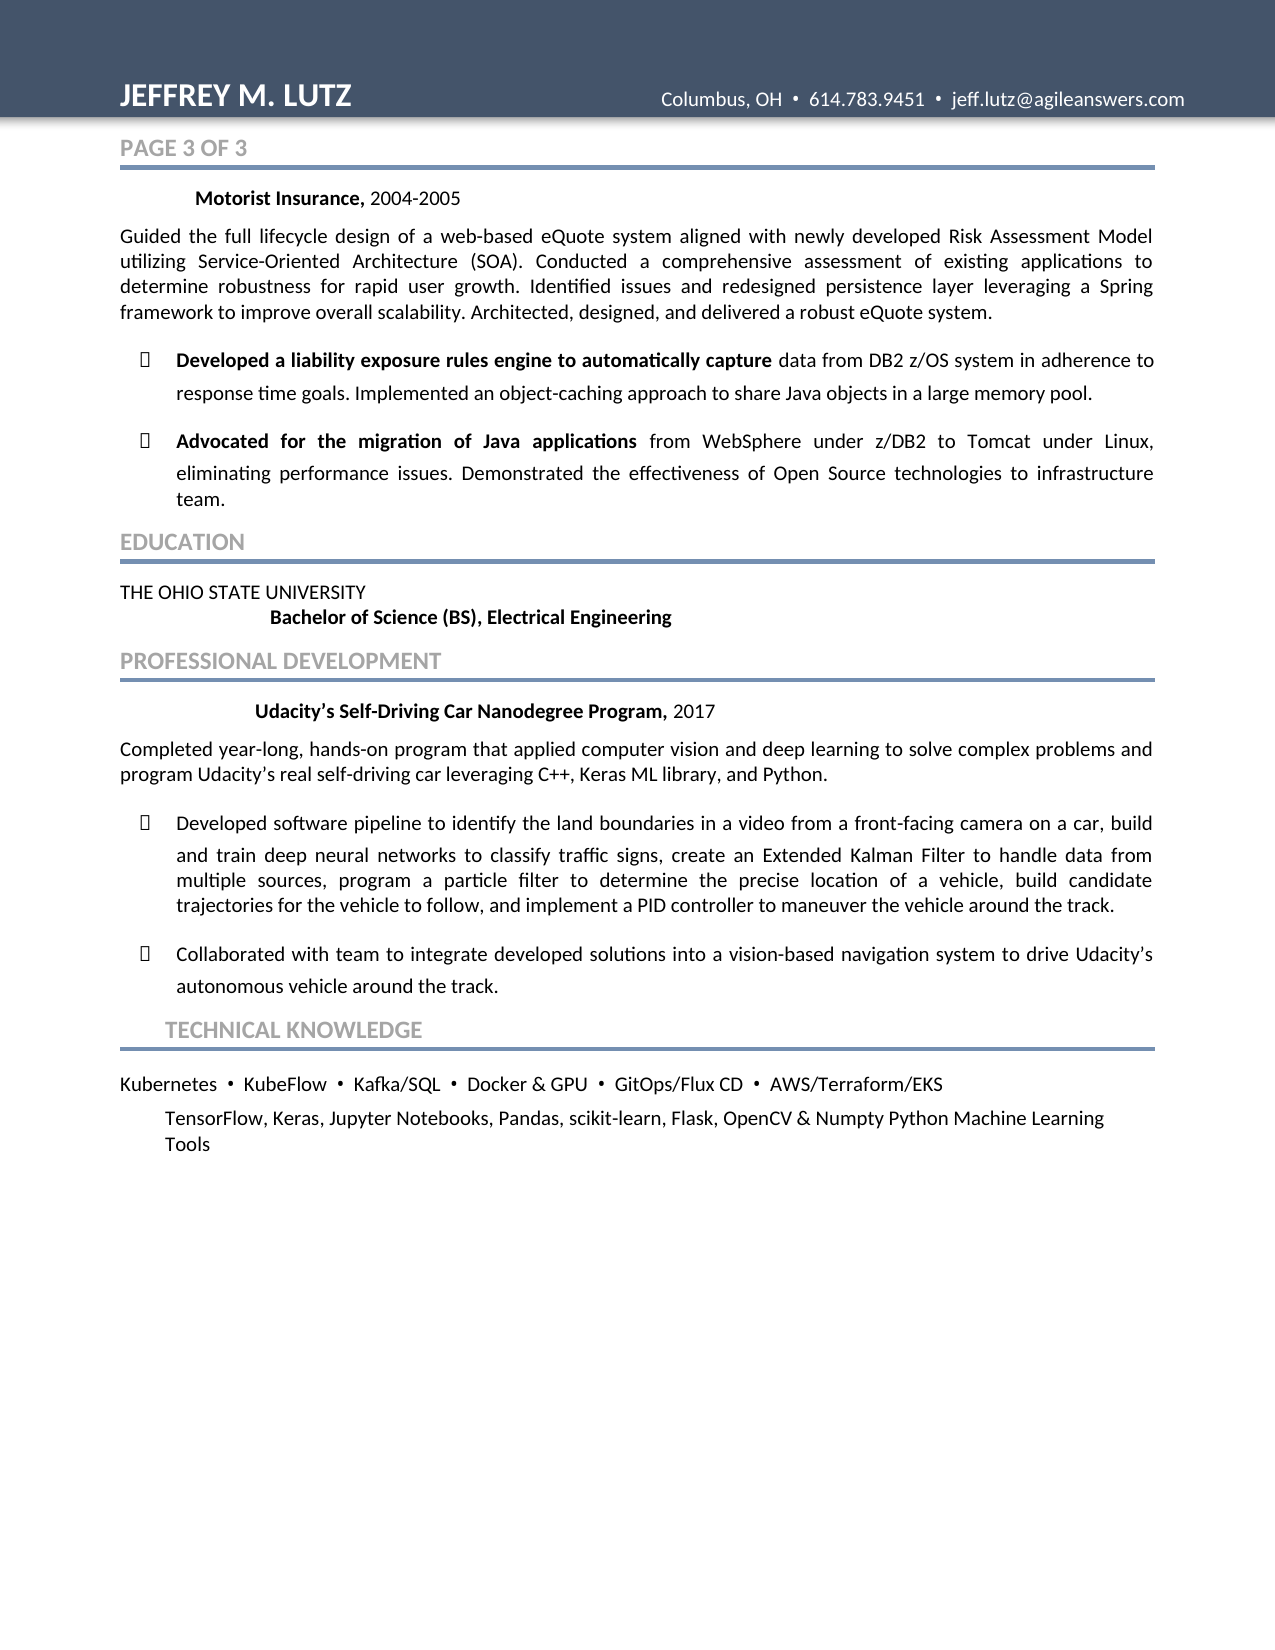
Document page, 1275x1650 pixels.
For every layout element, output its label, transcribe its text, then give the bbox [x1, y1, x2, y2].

text JEFFREY M. LUTZ Columbus, OH • 614.783.9451 • jeff.lutz@agileanswers.com [120, 74, 1155, 114]
list Bachelor of Science (BS), Electrical Engineering [120, 604, 1155, 630]
list Collaborated with team to integrate developed solutions into a vision-based navigation system to drive Udacity’s autonomous vehicle around the track. [139, 931, 1155, 999]
list Developed a liability exposure rules engine to automatically capture data from DB2 z/OS system in adherence to response time goals. Implemented an object-caching approach to share Java objects in a large memory pool. [139, 337, 1155, 405]
text THE OHIO STATE UNIVERSITY [120, 579, 1155, 604]
list Developed software pipeline to identify the land boundaries in a video from a front-facing camera on a car, build and train deep neural networks to classify traffic signs, create an Extended Kalman Filter to handle data from multiple sources, program a particle filter to determine the precise location of a vehicle, build candidate trajectories for the vehicle to follow, and implement a PID controller to maneuver the vehicle around the track. [139, 799, 1155, 918]
title PAGE 3 OF 3 [120, 132, 1155, 165]
text Completed year-long, hands-on program that applied computer vision and deep learning to solve complex problems and program Udacity’s real self-driving car leveraging C++, Keras ML library, and Python. [120, 736, 1155, 787]
title EDUCATION [120, 526, 1155, 559]
text Guided the full lifecycle design of a web-based eQuote system aligned with newly developed Risk Assessment Model utilizing Service-Oriented Architecture (SOA). Conducted a comprehensive assessment of existing applications to determine robustness for rapid user growth. Identified issues and redesigned persistence layer leveraging a Spring framework to improve overall scalability. Architected, designed, and delivered a robust eQuote system. [120, 223, 1155, 324]
list TensorFlow, Keras, Jupyter Notebooks, Pandas, scikit-learn, Flask, OpenCV & Numpty Python Machine Learning Tools [120, 1105, 1155, 1156]
title PROFESSIONAL DEVELOPMENT [120, 645, 1155, 678]
title TECHNICAL KNOWLEDGE [120, 1014, 1155, 1047]
text Kubernetes • KubeFlow • Kafka/SQL • Docker & GPU • GitOps/Flux CD • AWS/Terraform/EKS [120, 1069, 1155, 1097]
subtitle Motorist Insurance, 2004-2005 [120, 185, 1155, 210]
list Udacity’s Self-Driving Car Nanodegree Program, 2017 [120, 698, 1155, 723]
list Advocated for the migration of Java applications from WebSphere under z/DB2 to Tomcat under Linux, eliminating performance issues. Demonstrated the effectiveness of Open Source technologies to infrastructure team. [139, 418, 1155, 511]
